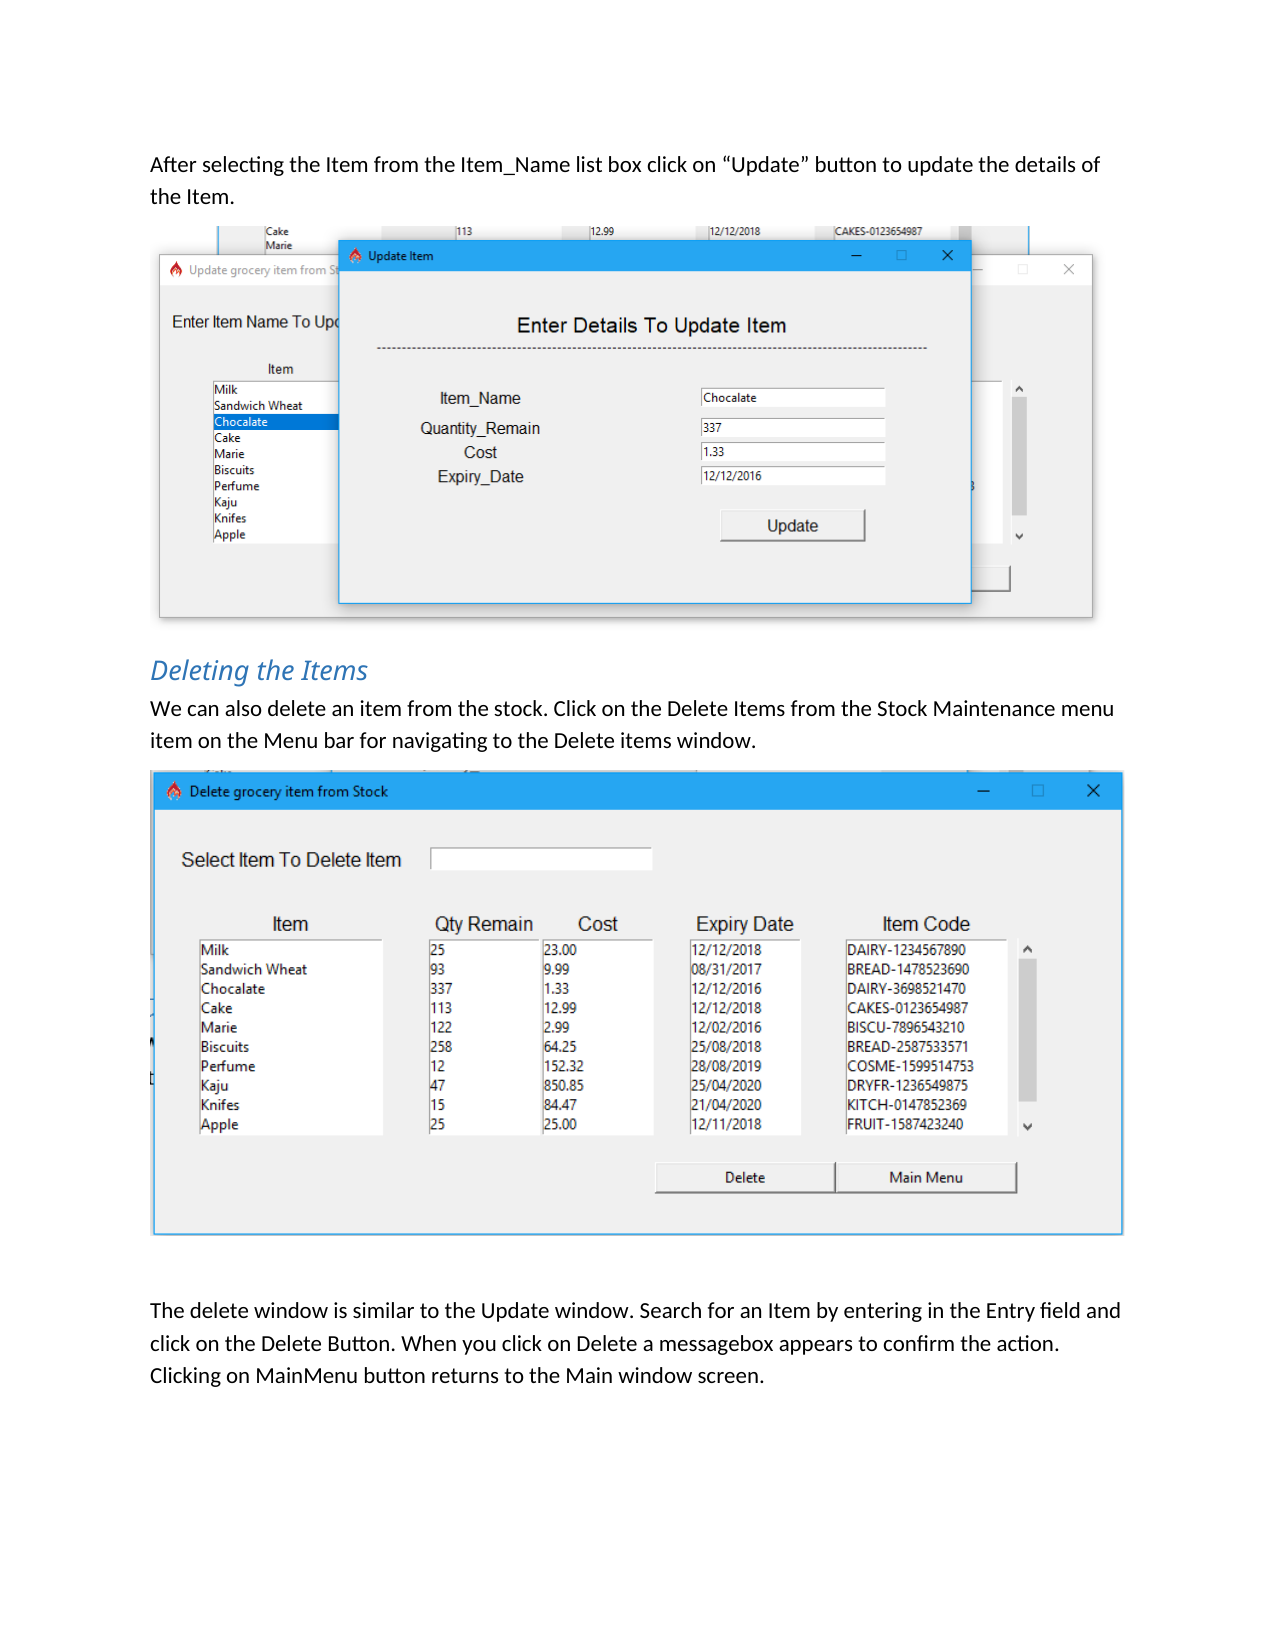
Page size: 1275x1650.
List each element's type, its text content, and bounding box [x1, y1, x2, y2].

picture [150, 770, 1125, 1236]
subtitle Deleting the Items [150, 652, 1125, 688]
picture [150, 226, 1124, 635]
text After selecting the Item from the Item_Name list box click on “Update” button to update the details of the Item. [150, 150, 1125, 210]
text We can also delete an item from the stock. Click on the Delete Items from the Stock Maintenance menu item on the Menu bar for navigating to the Delete items window. [150, 694, 1125, 754]
text The delete window is similar to the Update window. Search for an Item by entering in the Entry field and click on the Delete Button. When you click on Delete a messagebox appears to confirm the action. Clicking on MainMenu button returns to the Main window screen. [150, 1297, 1125, 1389]
